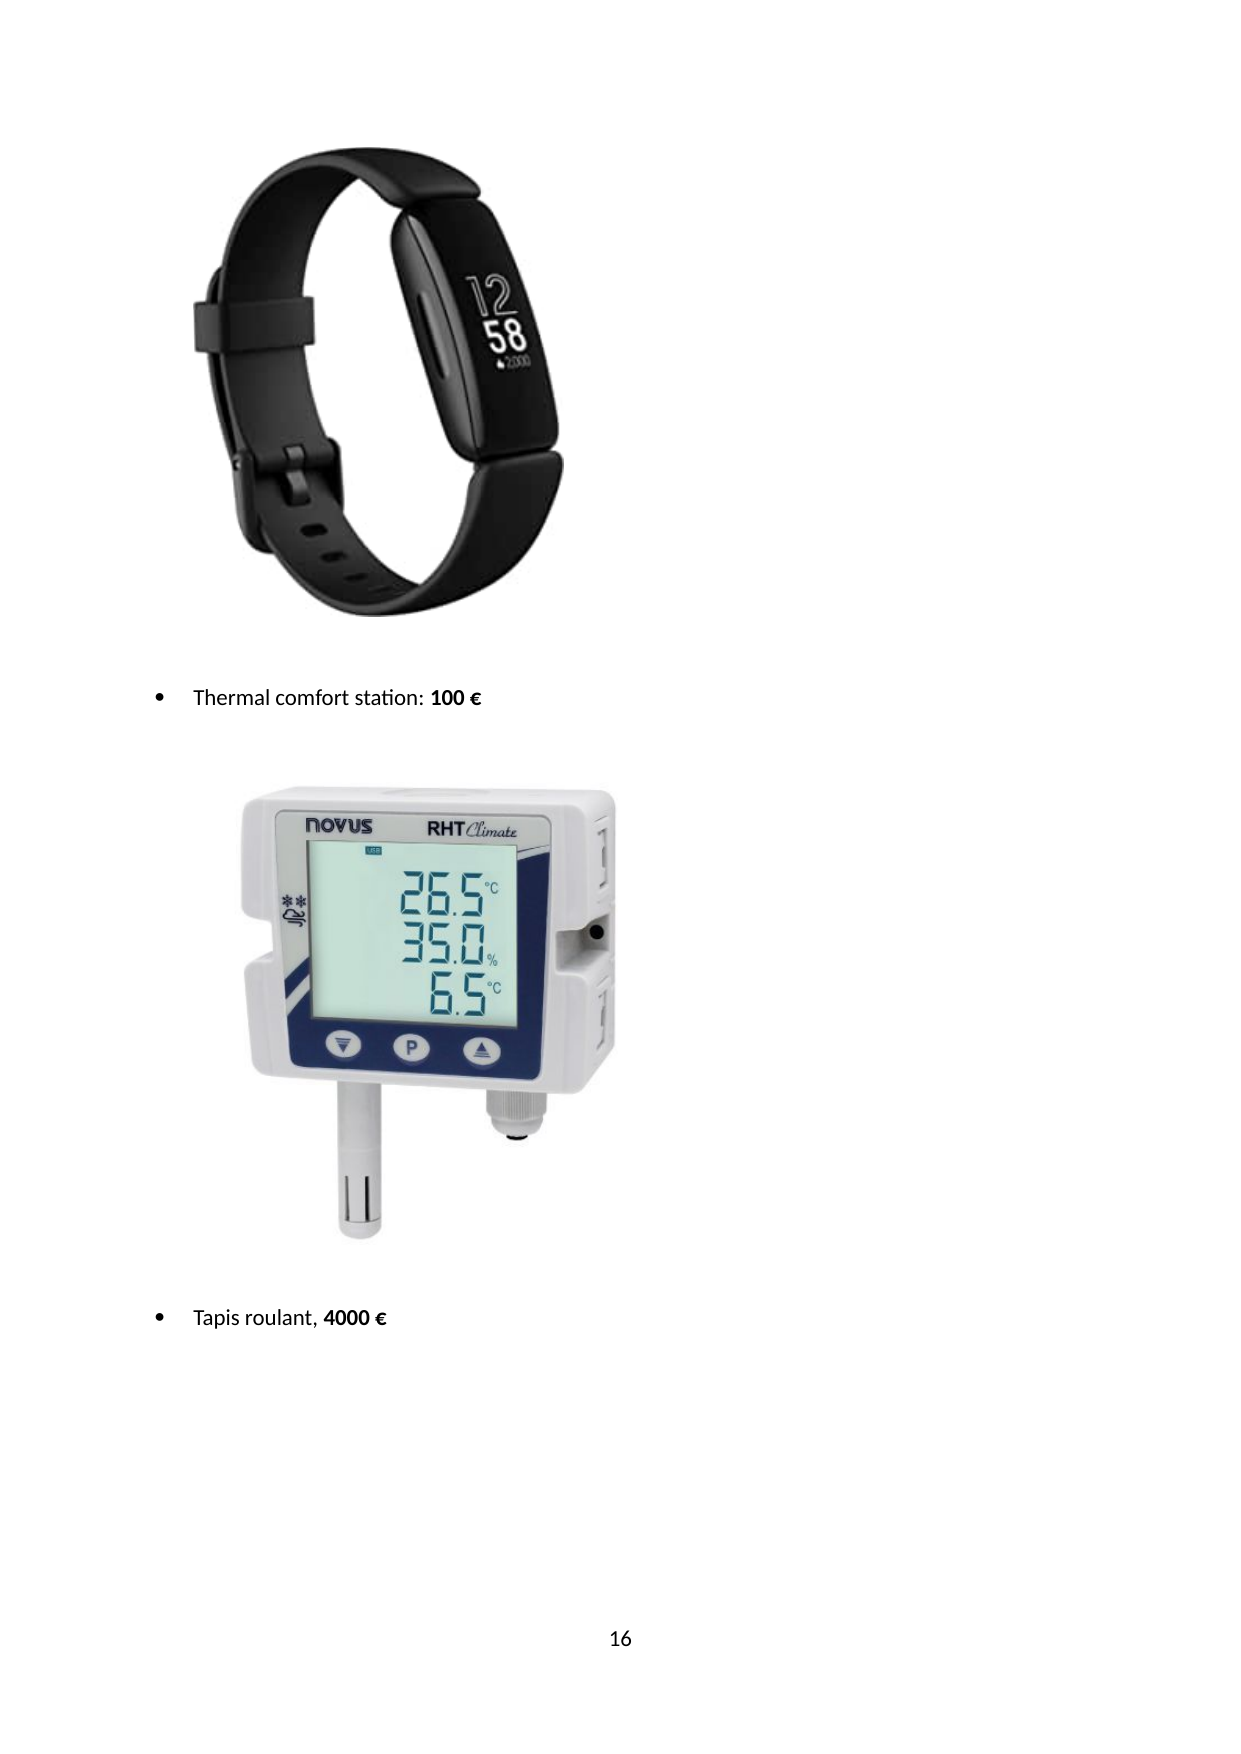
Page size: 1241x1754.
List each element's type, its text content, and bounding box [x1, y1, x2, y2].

picture [193, 147, 564, 617]
picture [155, 729, 711, 1285]
list Tapis roulant, 4000 € [156, 1303, 1122, 1331]
list Thermal comfort station: 100 € [156, 683, 1122, 711]
